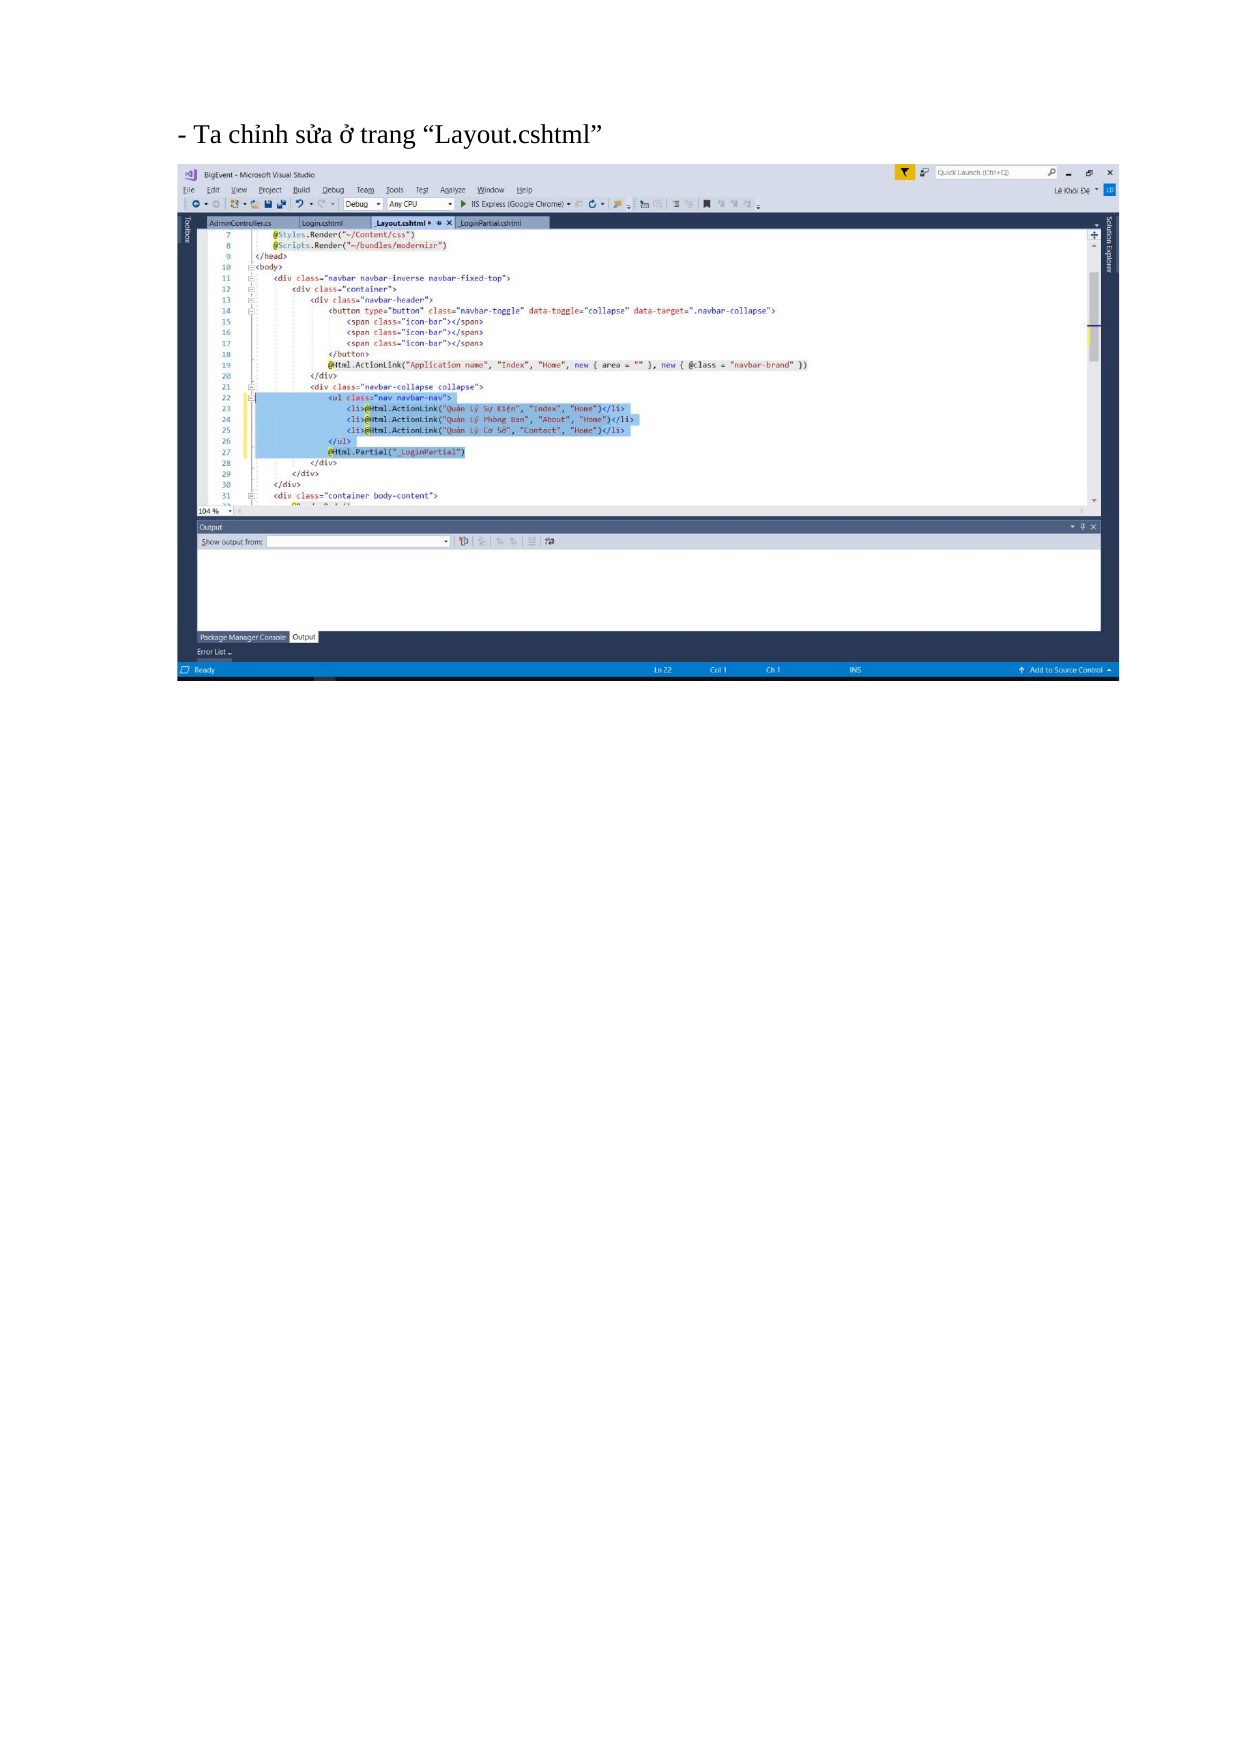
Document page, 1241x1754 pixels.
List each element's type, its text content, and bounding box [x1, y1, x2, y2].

list - Ta chỉnh sửa ở trang “Layout.cshtml” [177, 118, 1122, 149]
picture [177, 164, 1120, 681]
